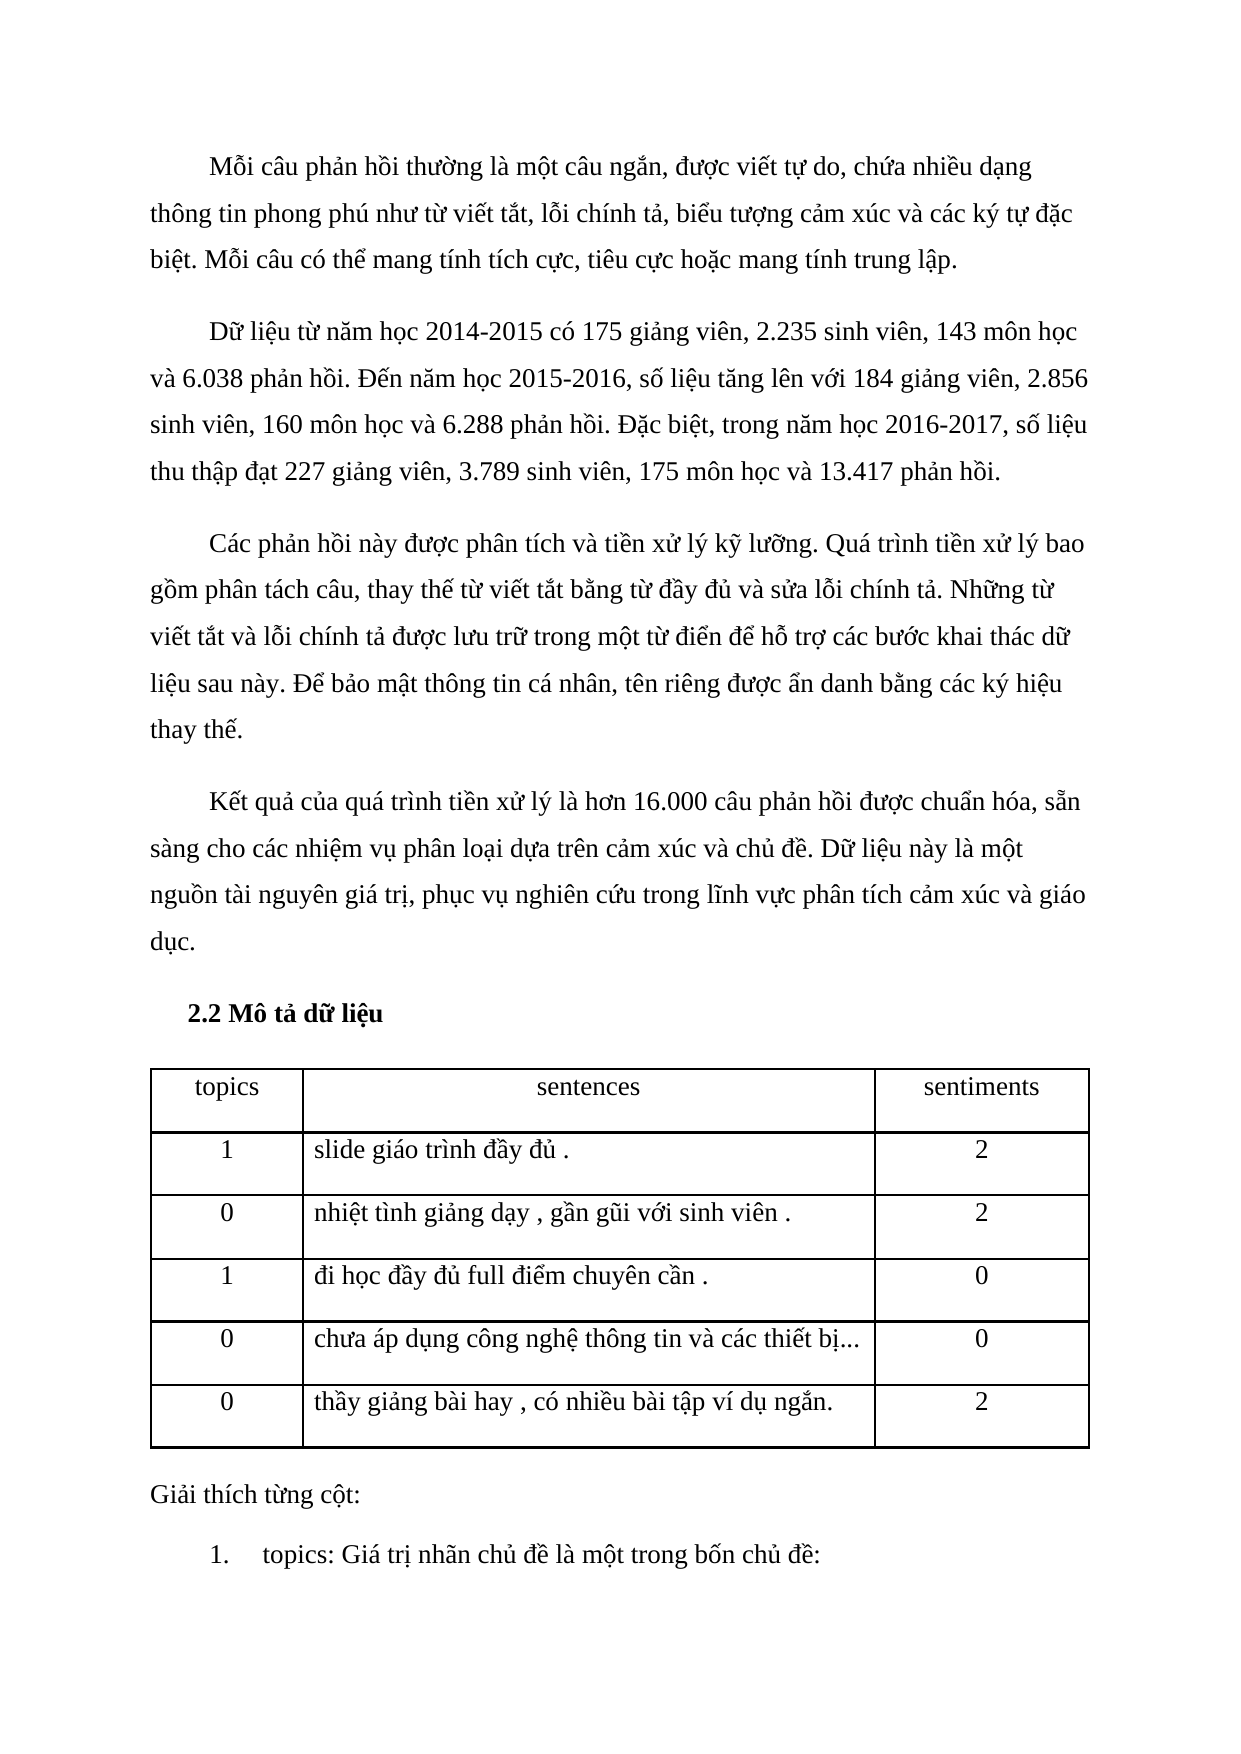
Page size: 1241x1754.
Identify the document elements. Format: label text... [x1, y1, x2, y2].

table_cell slide giáo trình đầy đủ . [304, 1134, 874, 1194]
table_cell 0 [152, 1323, 302, 1383]
subtitle Giải thích từng cột: [150, 1478, 1090, 1509]
table_cell 1 [152, 1260, 302, 1320]
table_cell 2 [876, 1386, 1088, 1446]
table_cell đi học đầy đủ full điểm chuyên cần . [304, 1260, 874, 1320]
text Dữ liệu từ năm học 2014-2015 có 175 giảng viên, 2.235 sinh viên, 143 môn học và 6.038 phản hồi. Đến năm học 2015-2016, số liệu tăng lên với 184 giảng viên, 2.856 sinh viên, 160 môn học và 6.288 phản hồi. Đặc biệt, trong năm học 2016-2017, số liệu thu thập đạt 227 giảng viên, 3.789 sinh viên, 175 môn học và 13.417 phản hồi. [150, 315, 1090, 486]
table_cell thầy giảng bài hay , có nhiều bài tập ví dụ ngắn. [304, 1386, 874, 1446]
table_cell 0 [152, 1196, 302, 1257]
text Kết quả của quá trình tiền xử lý là hơn 16.000 câu phản hồi được chuẩn hóa, sẵn sàng cho các nhiệm vụ phân loại dựa trên cảm xúc và chủ đề. Dữ liệu này là một nguồn tài nguyên giá trị, phục vụ nghiên cứu trong lĩnh vực phân tích cảm xúc và giáo dục. [150, 785, 1090, 956]
table_cell 1 [152, 1134, 302, 1194]
text Mỗi câu phản hồi thường là một câu ngắn, được viết tự do, chứa nhiều dạng thông tin phong phú như từ viết tắt, lỗi chính tả, biểu tượng cảm xúc và các ký tự đặc biệt. Mỗi câu có thể mang tính tích cực, tiêu cực hoặc mang tính trung lập. [150, 150, 1090, 274]
table_cell 0 [876, 1323, 1088, 1383]
text 1. topics: Giá trị nhãn chủ đề là một trong bốn chủ đề: [209, 1538, 1090, 1569]
table_cell 0 [152, 1386, 302, 1446]
table_cell 0 [876, 1260, 1088, 1320]
table_header topics [152, 1070, 302, 1131]
table_cell chưa áp dụng công nghệ thông tin và các thiết bị... [304, 1323, 874, 1383]
table_cell 2 [876, 1196, 1088, 1257]
text Các phản hồi này được phân tích và tiền xử lý kỹ lưỡng. Quá trình tiền xử lý bao gồm phân tách câu, thay thế từ viết tắt bằng từ đầy đủ và sửa lỗi chính tả. Những từ viết tắt và lỗi chính tả được lưu trữ trong một từ điển để hỗ trợ các bước khai thác dữ liệu sau này. Để bảo mật thông tin cá nhân, tên riêng được ẩn danh bằng các ký hiệu thay thế. [150, 527, 1090, 744]
table_header sentiments [876, 1070, 1088, 1131]
table_cell nhiệt tình giảng dạy , gần gũi với sinh viên . [304, 1196, 874, 1257]
table_header sentences [304, 1070, 874, 1131]
table_cell 2 [876, 1134, 1088, 1194]
subtitle 2.2 Mô tả dữ liệu [187, 997, 1090, 1028]
